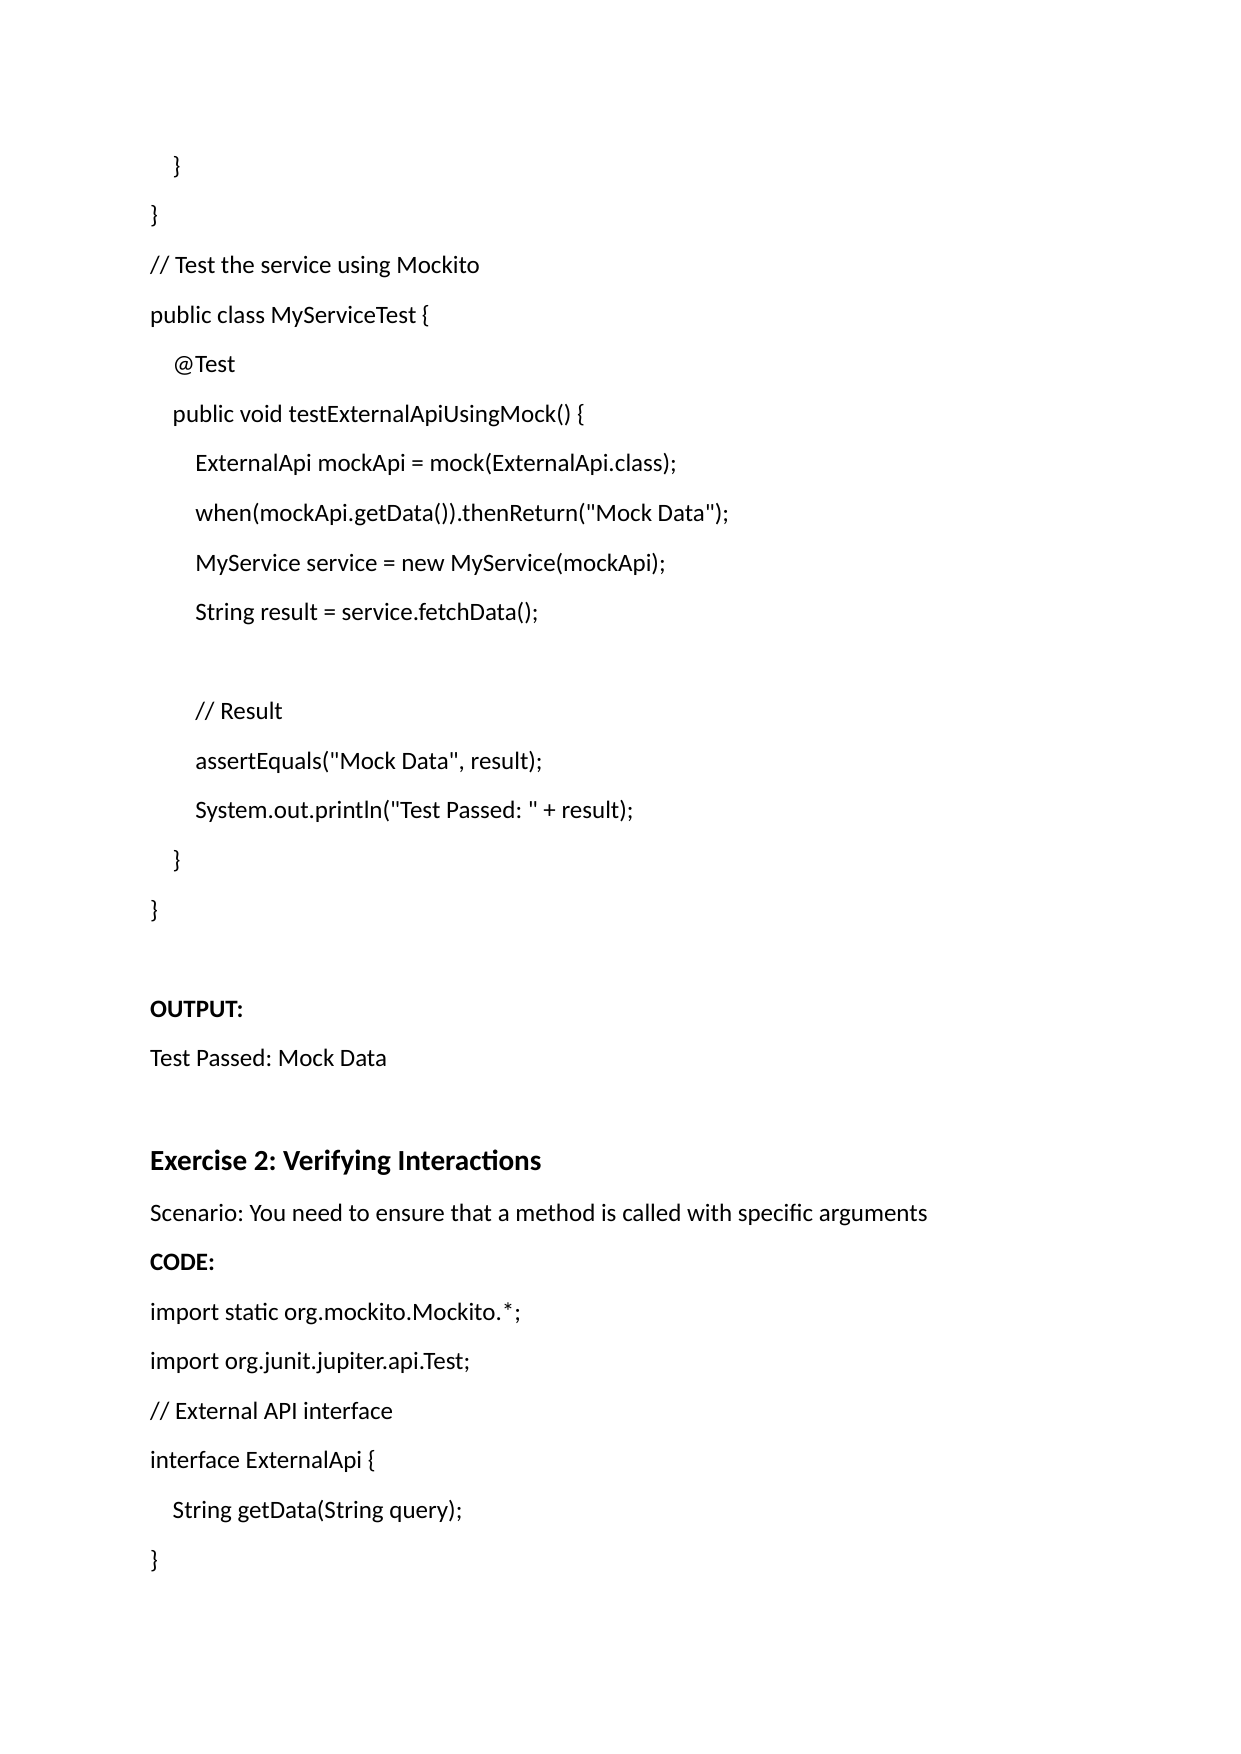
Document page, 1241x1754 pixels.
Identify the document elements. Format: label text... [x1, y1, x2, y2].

text interface ExternalApi { [150, 1445, 1090, 1475]
text } [150, 894, 1090, 924]
text String result = service.fetchData(); [150, 596, 1090, 627]
text } [150, 150, 1090, 181]
text String getData(String query); [150, 1494, 1090, 1525]
text Scenario: You need to ensure that a method is called with specific arguments [150, 1197, 1090, 1227]
text // Result [150, 695, 1090, 726]
text @Test [150, 348, 1090, 379]
text ExternalApi mockApi = mock(ExternalApi.class); [150, 447, 1090, 478]
text // Test the service using Mockito [150, 249, 1090, 280]
text } [150, 844, 1090, 875]
text // External API interface [150, 1395, 1090, 1426]
text public class MyServiceTest { [150, 299, 1090, 329]
text CODE: [150, 1246, 1090, 1277]
text import static org.mockito.Mockito.*; [150, 1296, 1090, 1326]
text OUTPUT: [150, 993, 1090, 1023]
text assertEquals("Mock Data", result); [150, 745, 1090, 776]
text System.out.println("Test Passed: " + result); [150, 794, 1090, 825]
text Test Passed: Mock Data [150, 1042, 1090, 1073]
text } [150, 1544, 1090, 1574]
text Exercise 2: Verifying Interactions [150, 1142, 1090, 1177]
text when(mockApi.getData()).thenReturn("Mock Data"); [150, 497, 1090, 528]
text } [150, 199, 1090, 230]
text public void testExternalApiUsingMock() { [150, 398, 1090, 428]
text import org.junit.jupiter.api.Test; [150, 1346, 1090, 1376]
text MyService service = new MyService(mockApi); [150, 547, 1090, 577]
